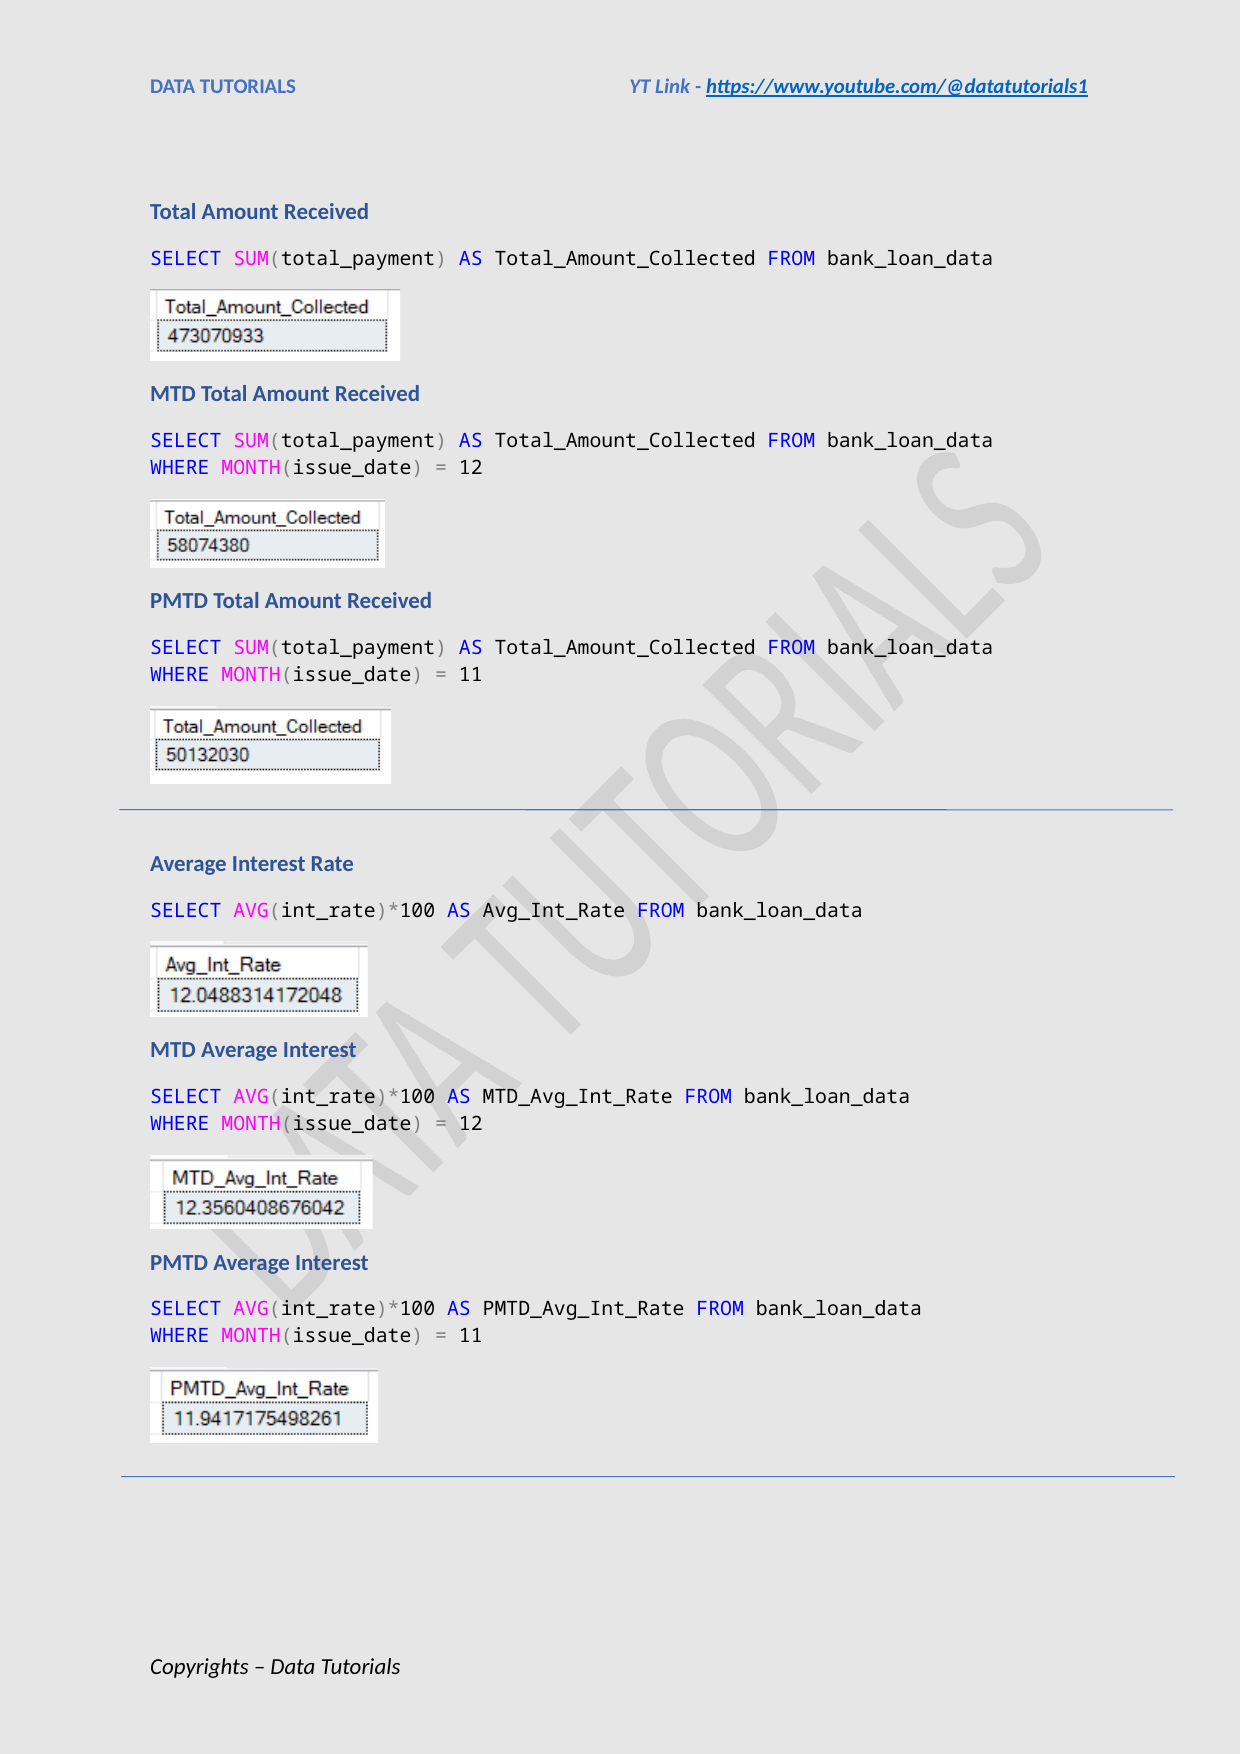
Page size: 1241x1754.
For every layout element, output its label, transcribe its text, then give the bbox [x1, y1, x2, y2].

text SELECT AVG(int_rate)*100 AS MTD_Avg_Int_Rate FROM bank_loan_data [150, 1082, 1090, 1109]
text SELECT SUM(total_payment) AS Total_Amount_Collected FROM bank_loan_data [150, 244, 1090, 271]
picture [150, 499, 385, 568]
text MTD Average Interest [150, 1036, 1090, 1064]
picture [150, 1155, 373, 1229]
text SELECT AVG(int_rate)*100 AS PMTD_Avg_Int_Rate FROM bank_loan_data [150, 1295, 1090, 1322]
text WHERE MONTH(issue_date) = 12 [150, 1109, 1090, 1136]
text WHERE MONTH(issue_date) = 11 [150, 661, 1090, 687]
text SELECT SUM(total_payment) AS Total_Amount_Collected FROM bank_loan_data [150, 426, 1090, 453]
text PMTD Average Interest [150, 1248, 1090, 1276]
text WHERE MONTH(issue_date) = 11 [150, 1322, 1090, 1349]
text SELECT AVG(int_rate)*100 AS Avg_Int_Rate FROM bank_loan_data [150, 896, 1090, 923]
text Average Interest Rate [150, 849, 1090, 877]
picture [150, 941, 368, 1017]
picture [150, 1367, 379, 1443]
text SELECT SUM(total_payment) AS Total_Amount_Collected FROM bank_loan_data [150, 633, 1090, 661]
picture [150, 289, 401, 361]
text PMTD Total Amount Received [150, 587, 1090, 615]
text MTD Total Amount Received [150, 379, 1090, 408]
picture [150, 706, 392, 784]
text WHERE MONTH(issue_date) = 12 [150, 453, 1090, 480]
text Total Amount Received [150, 197, 1090, 225]
